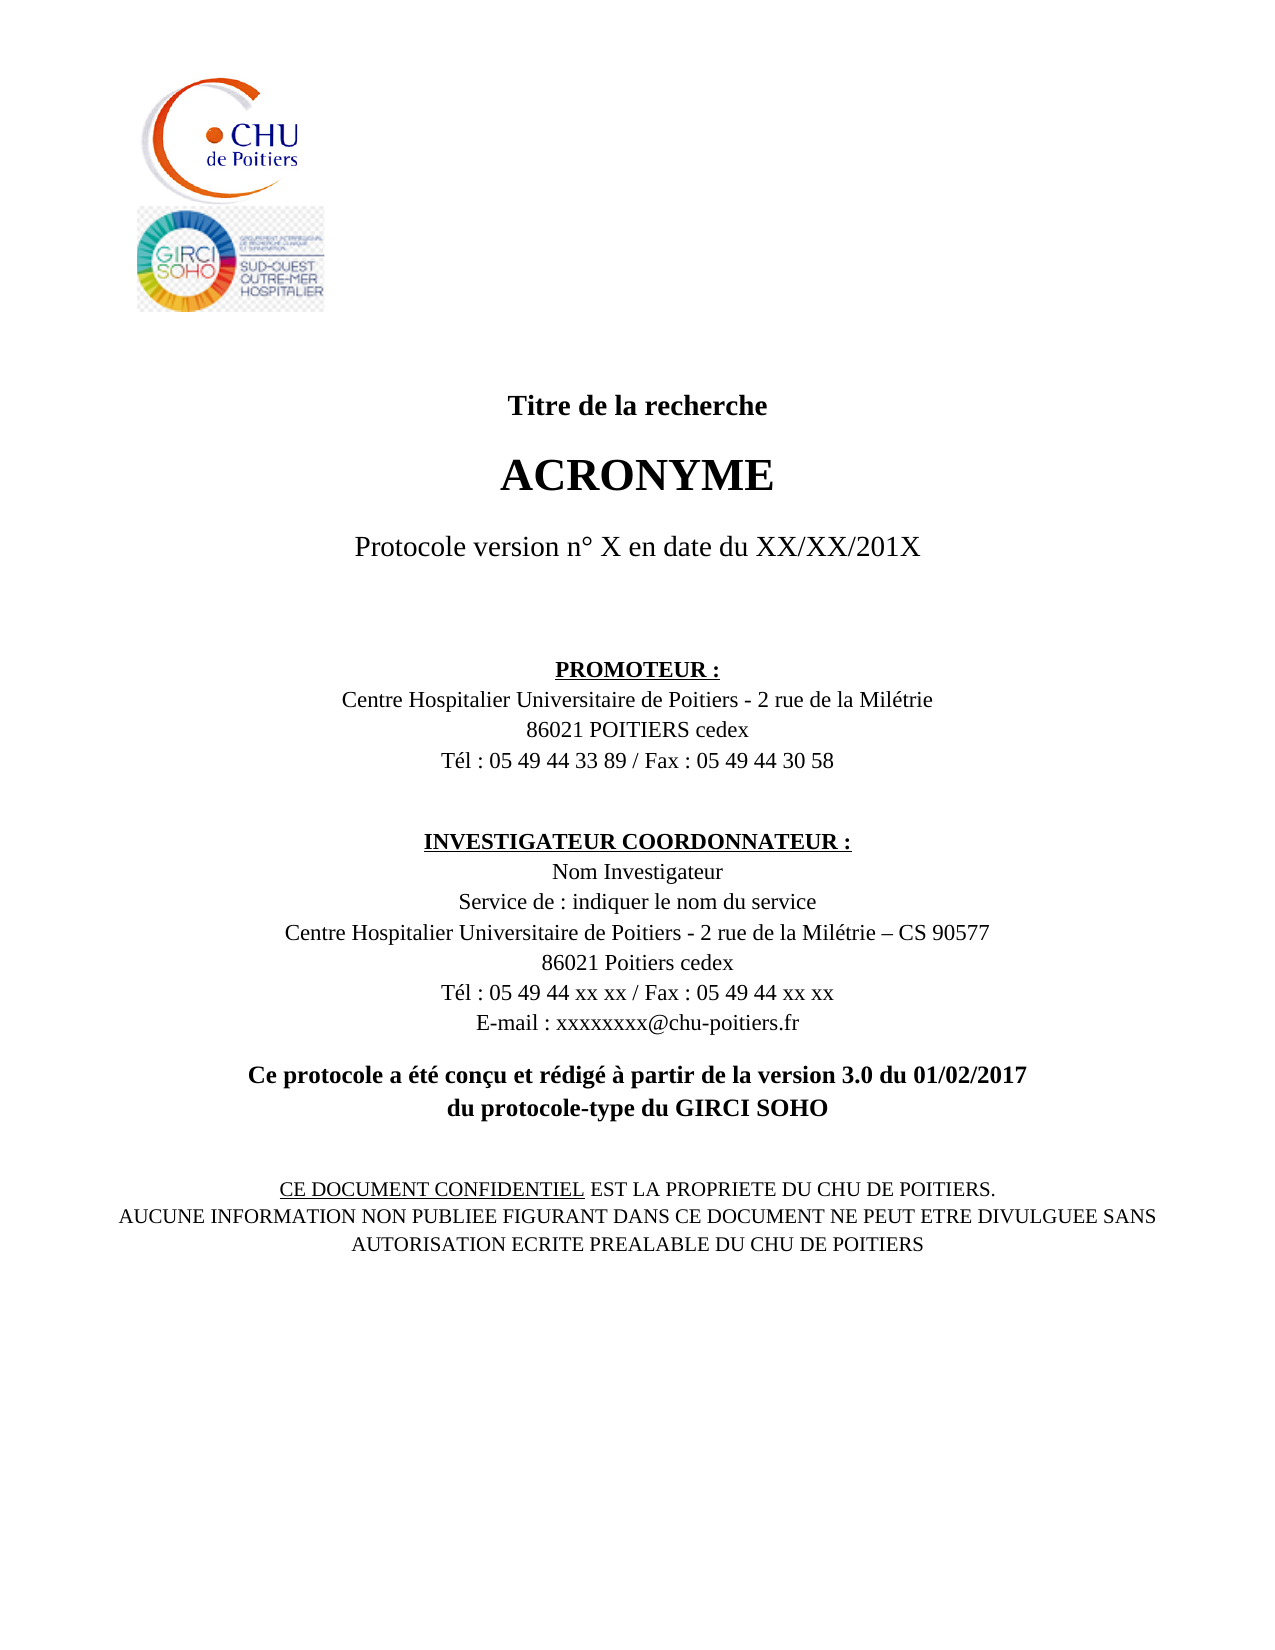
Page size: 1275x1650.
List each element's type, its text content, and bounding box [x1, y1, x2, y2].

text Protocole version n° X en date du XX/XX/201X [118, 529, 1157, 631]
text PROMOTEUR : Centre Hospitalier Universitaire de Poitiers - 2 rue de la Milétrie 86021 POITIERS cedex Tél : 05 49 44 33 89 / Fax : 05 49 44 30 58 [118, 656, 1157, 803]
text INVESTIGATEUR COORDONNATEUR : Nom Investigateur Service de : indiquer le nom du service Centre Hospitalier Universitaire de Poitiers - 2 rue de la Milétrie – CS 90577 86021 Poitiers cedex Tél : 05 49 44 xx xx / Fax : 05 49 44 xx xx E-mail : xxxxxxxx@chu-poitiers.fr [118, 828, 1157, 1036]
text Titre de la recherche [118, 311, 1157, 422]
text CE DOCUMENT CONFIDENTIEL EST LA PROPRIETE DU CHU DE POITIERS. AUCUNE INFORMATION NON PUBLIEE FIGURANT DANS CE DOCUMENT NE PEUT ETRE DIVULGUEE SANS AUTORISATION ECRITE PREALABLE DU CHU DE POITIERS [118, 1177, 1157, 1256]
picture [137, 75, 325, 312]
text ACRONYME [118, 448, 1157, 500]
text Ce protocole a été conçu et rédigé à partir de la version 3.0 du 01/02/2017 du protocole-type du GIRCI SOHO [118, 1060, 1157, 1152]
